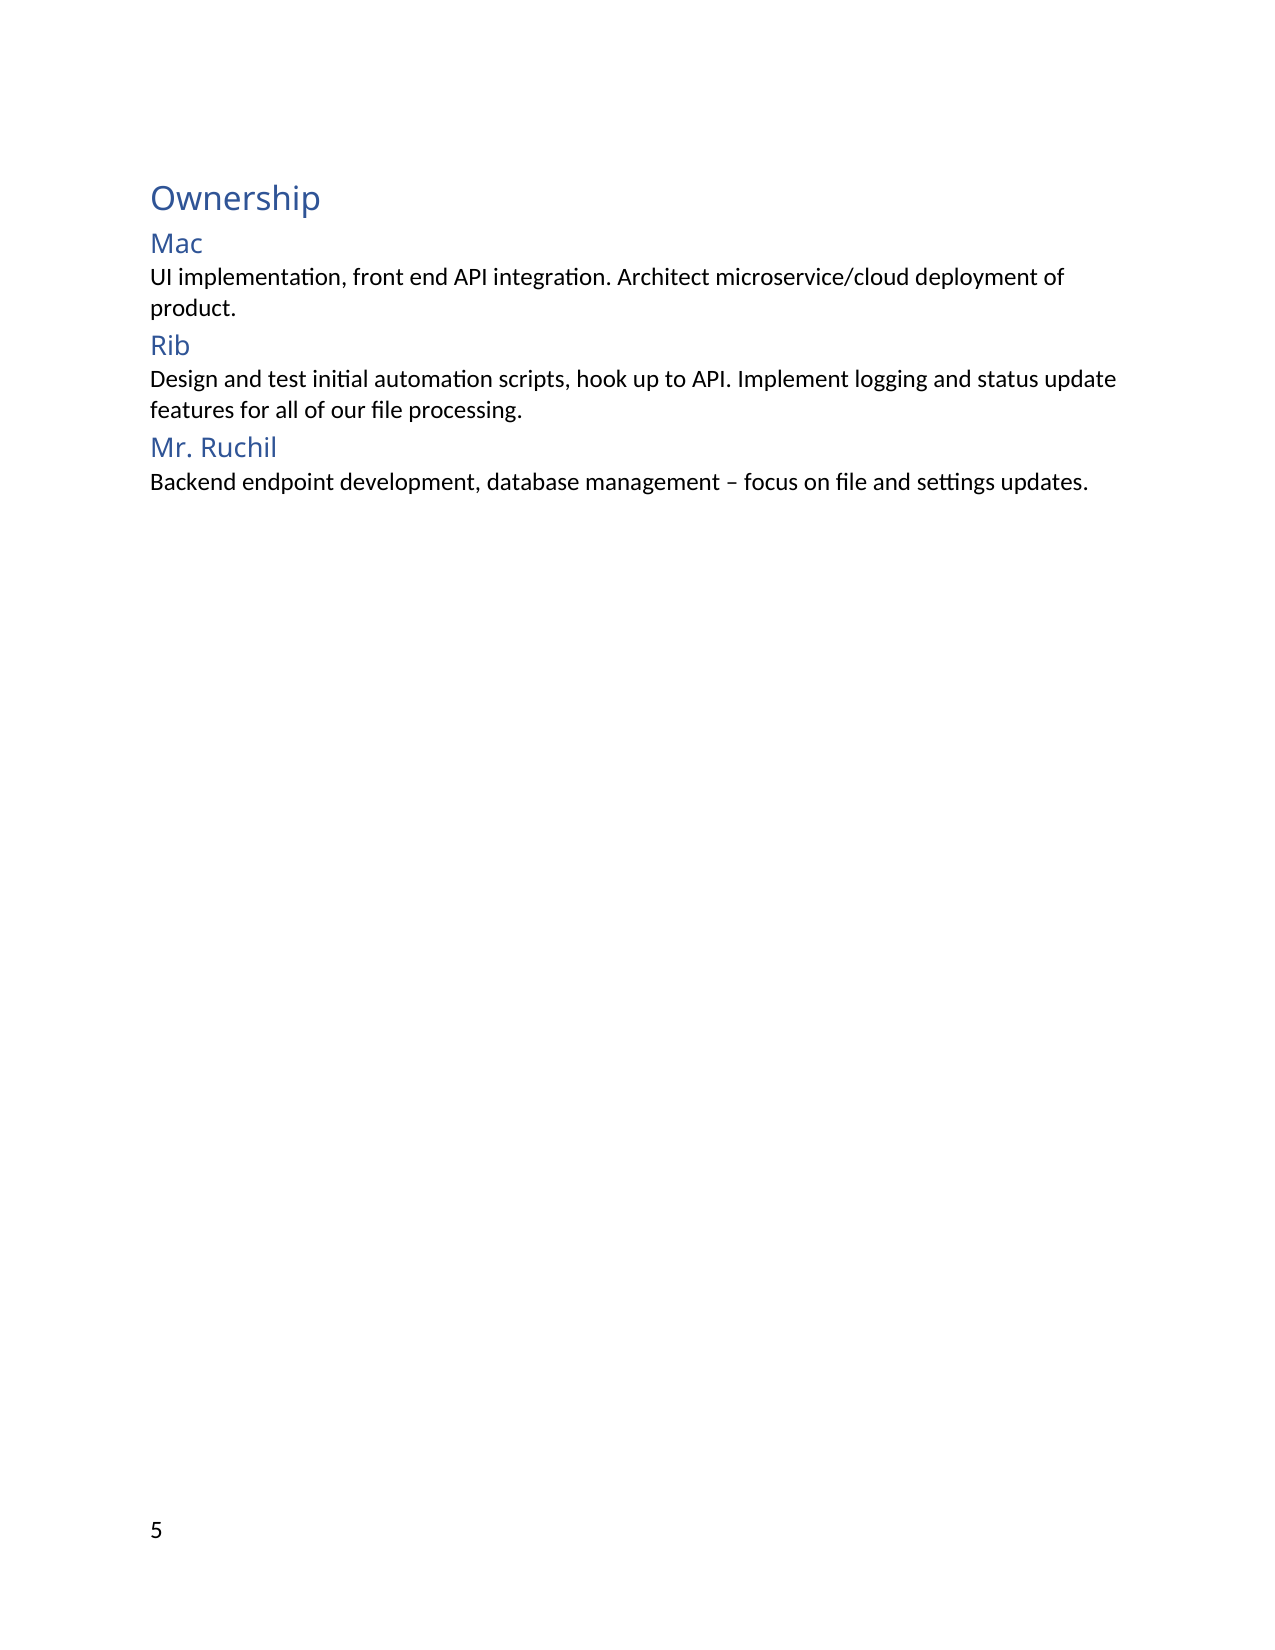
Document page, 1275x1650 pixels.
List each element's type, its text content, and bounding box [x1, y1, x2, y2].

text Backend endpoint development, database management – focus on file and settings updates. [150, 466, 1125, 496]
subtitle Mac [150, 224, 1125, 261]
subtitle Mr. Ruchil [150, 429, 1125, 466]
subtitle Ownership [150, 175, 1125, 220]
text UI implementation, front end API integration. Architect microservice/cloud deployment of product. [150, 261, 1125, 322]
text Design and test initial automation scripts, hook up to API. Implement logging and status update features for all of our file processing. [150, 363, 1125, 424]
subtitle Rib [150, 327, 1125, 363]
